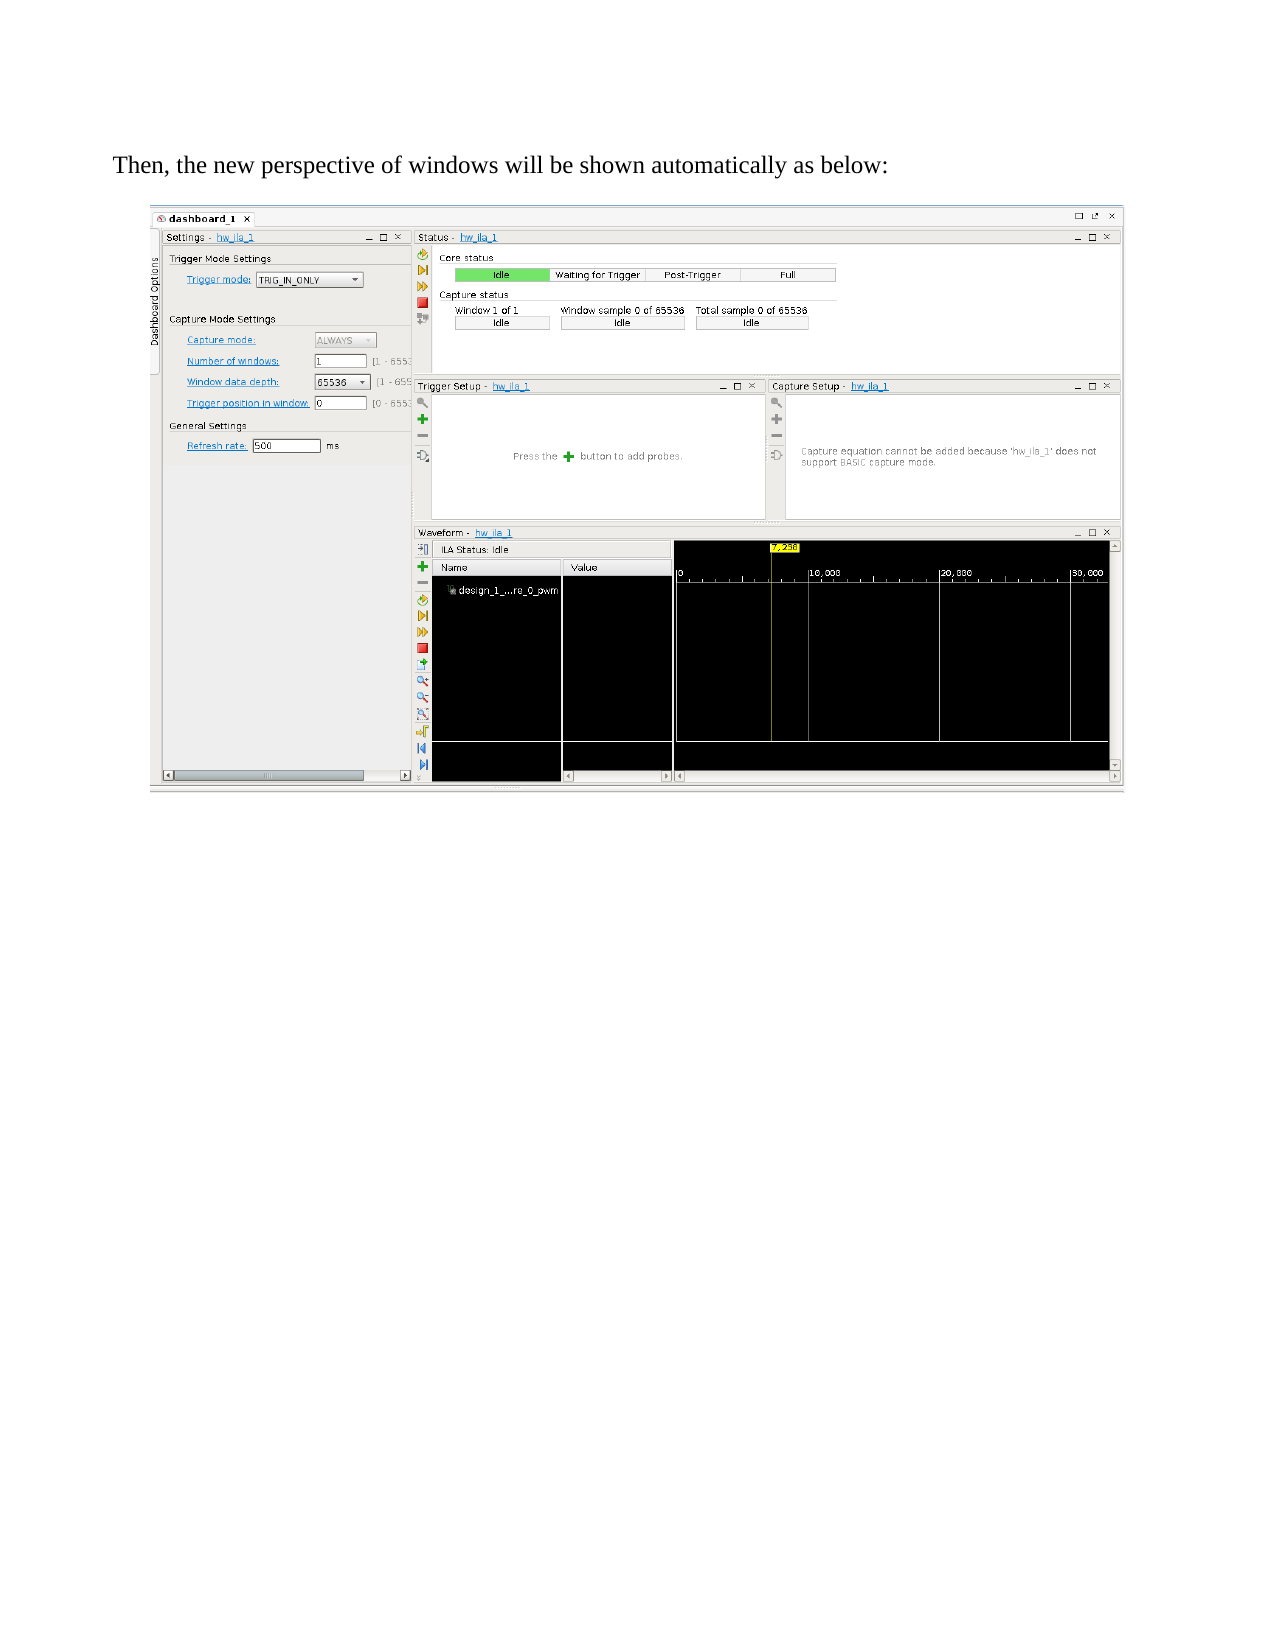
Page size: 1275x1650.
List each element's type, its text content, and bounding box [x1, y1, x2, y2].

text Then, the new perspective of windows will be shown automatically as below: [112, 150, 1162, 179]
picture [150, 205, 1125, 793]
